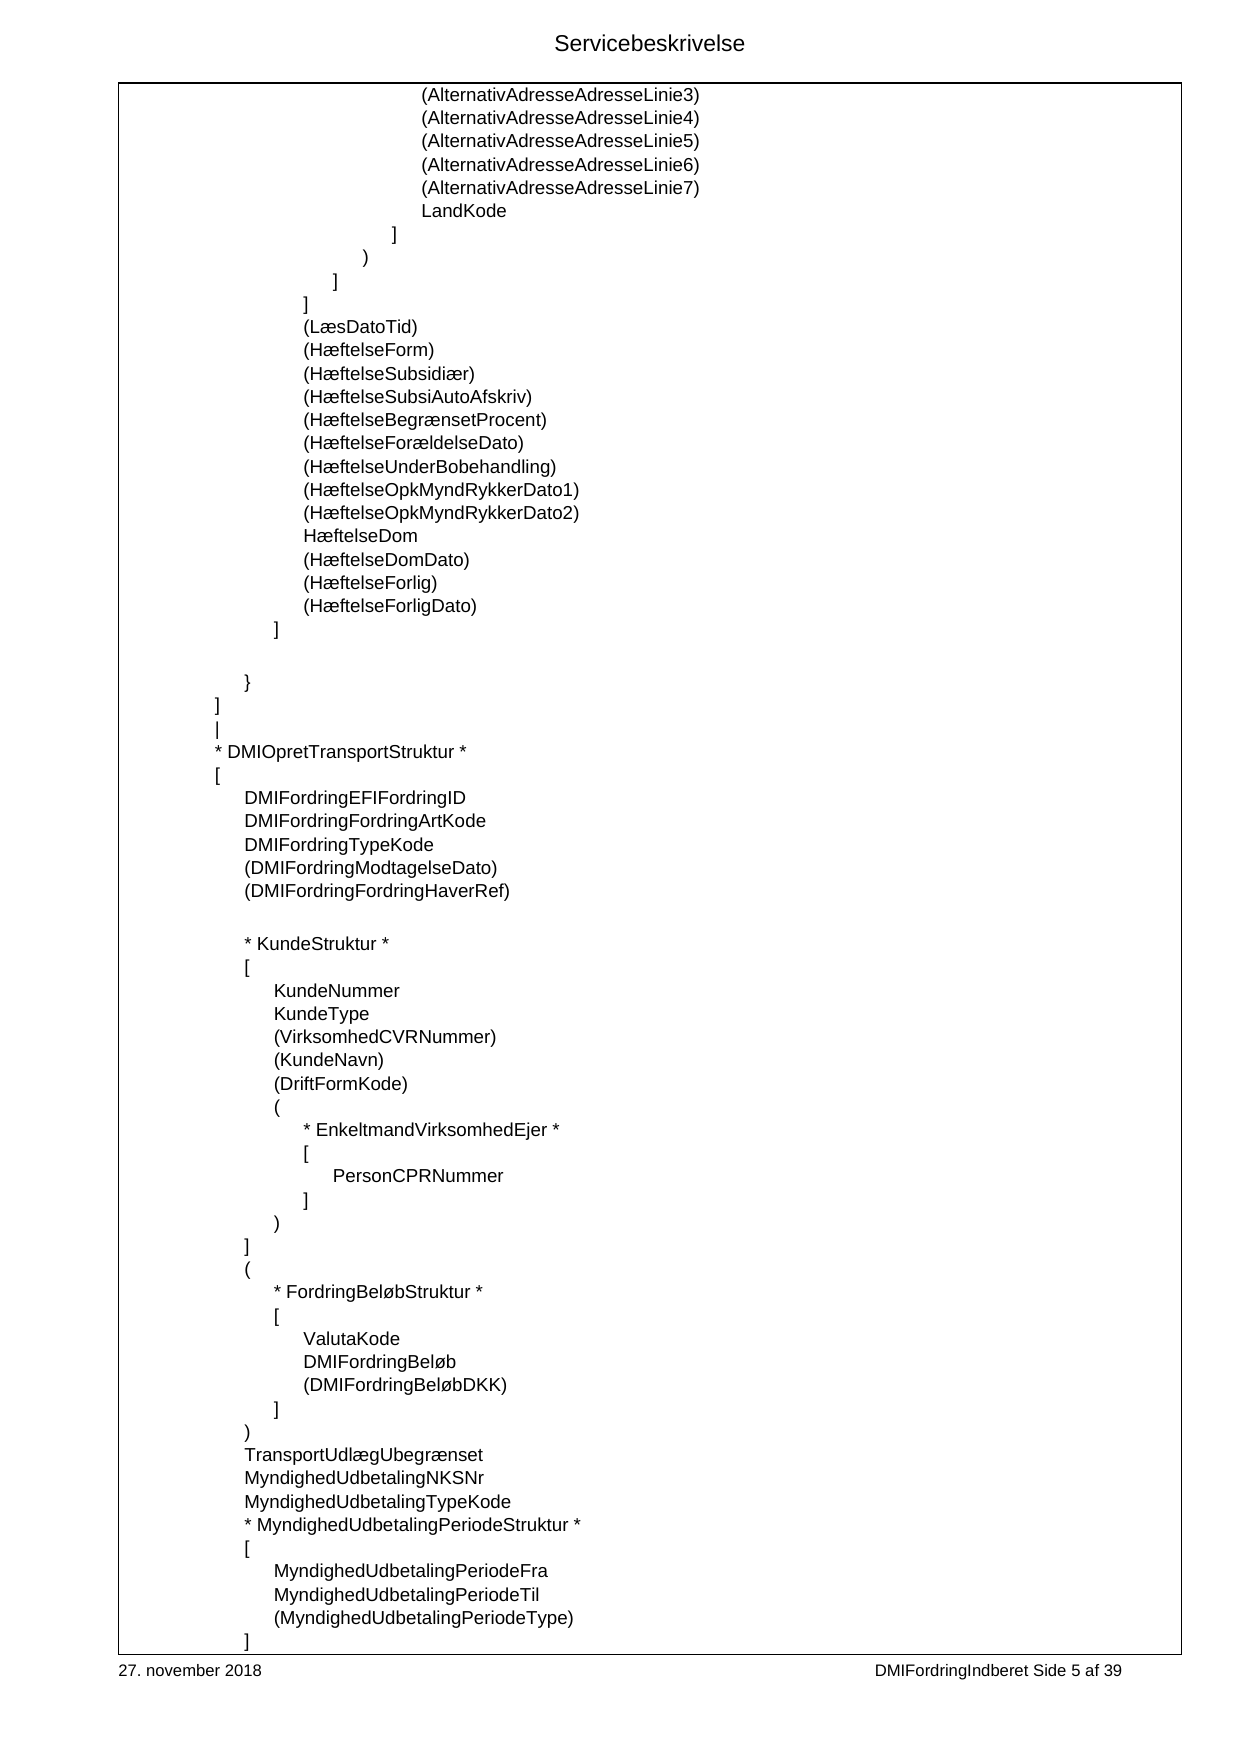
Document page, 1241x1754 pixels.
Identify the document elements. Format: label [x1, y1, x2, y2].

table_cell [119, 84, 1181, 1653]
